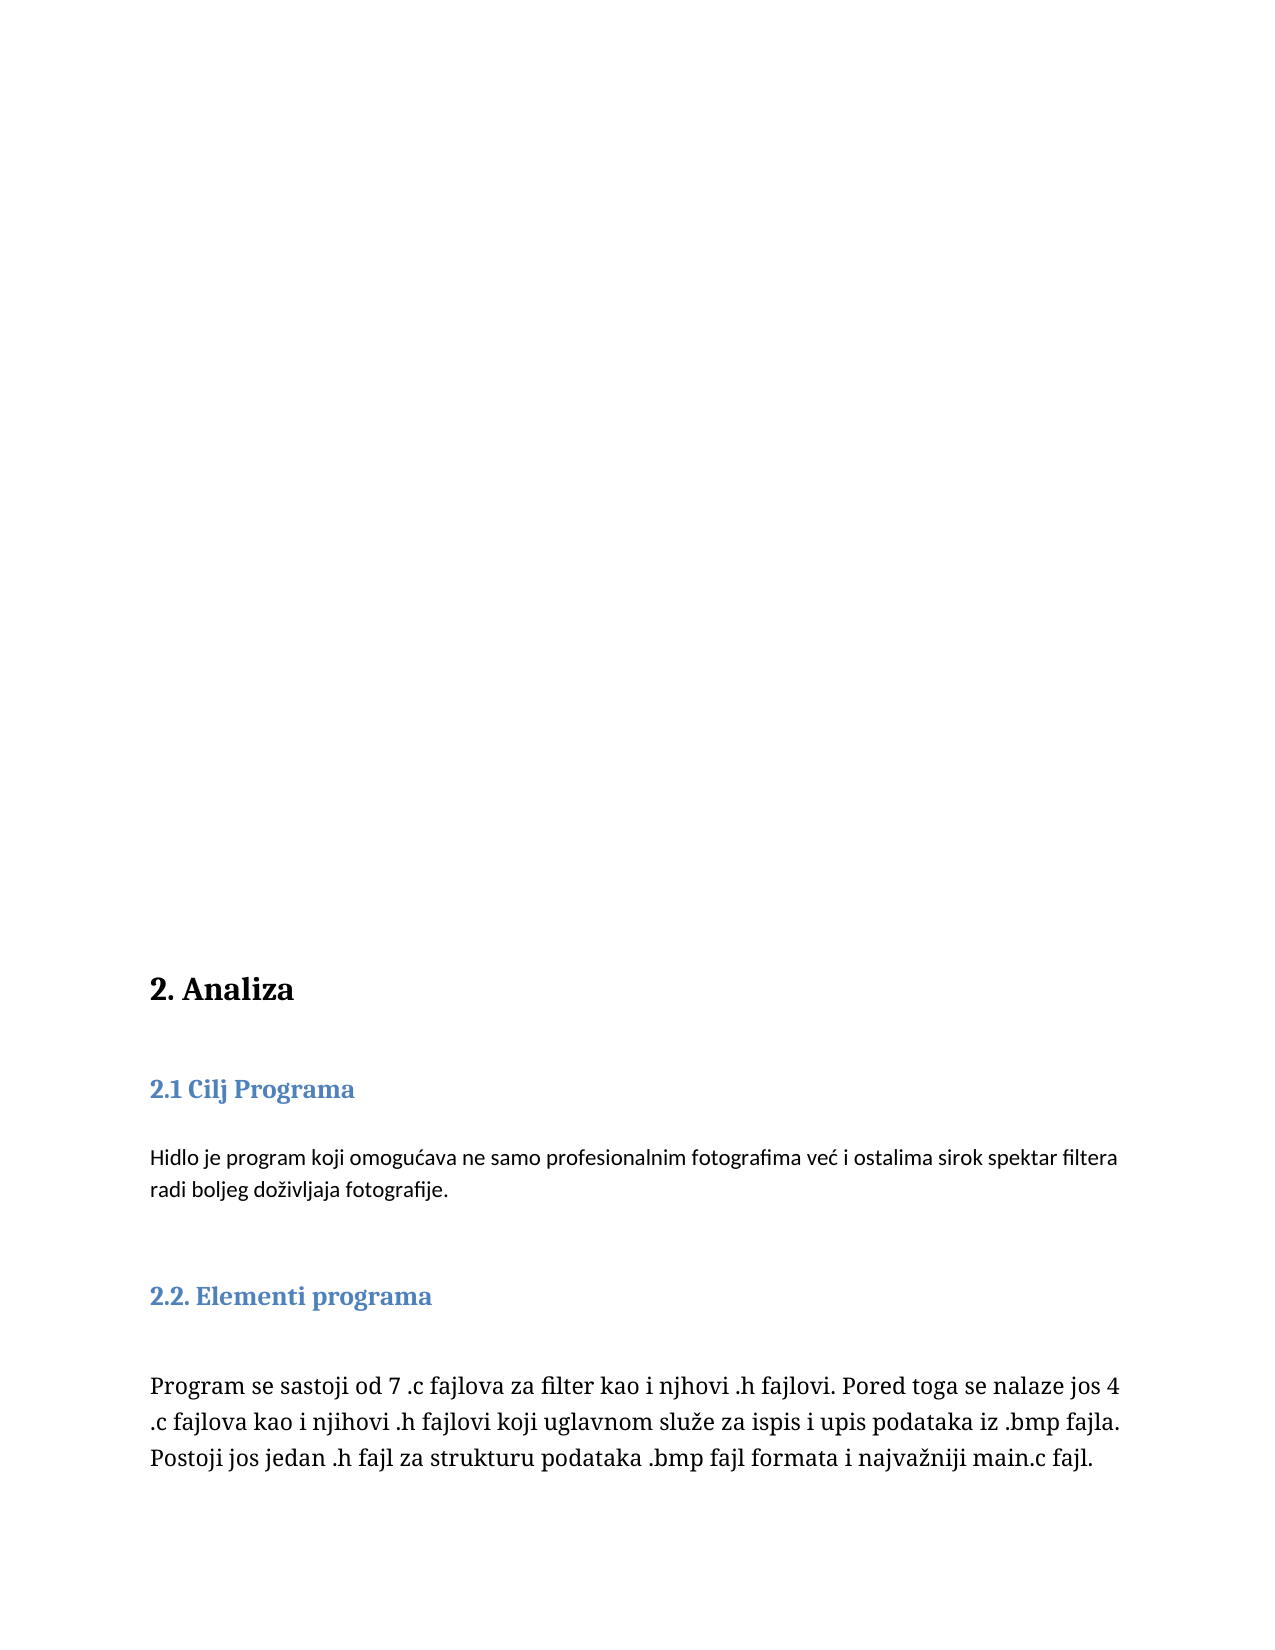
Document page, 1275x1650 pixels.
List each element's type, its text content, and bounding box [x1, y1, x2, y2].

text Program se sastoji od 7 .c fajlova za filter kao i njhovi .h fajlovi. Pored toga se nalaze jos 4 .c fajlova kao i njihovi .h fajlovi koji uglavnom služe za ispis i upis podataka iz .bmp fajla. Postoji jos jedan .h fajl za strukturu podataka .bmp fajl formata i najvažniji main.c fajl. [150, 1369, 1125, 1473]
subtitle 2.1 Cilj Programa [150, 1074, 1125, 1105]
text Hidlo je program koji omogućava ne samo profesionalnim fotografima već i ostalima sirok spektar filtera radi boljeg doživljaja fotografije. [150, 1143, 1125, 1203]
subtitle 2.2. Elementi programa [150, 1281, 1125, 1312]
subtitle 2. Analiza [150, 970, 1125, 1009]
